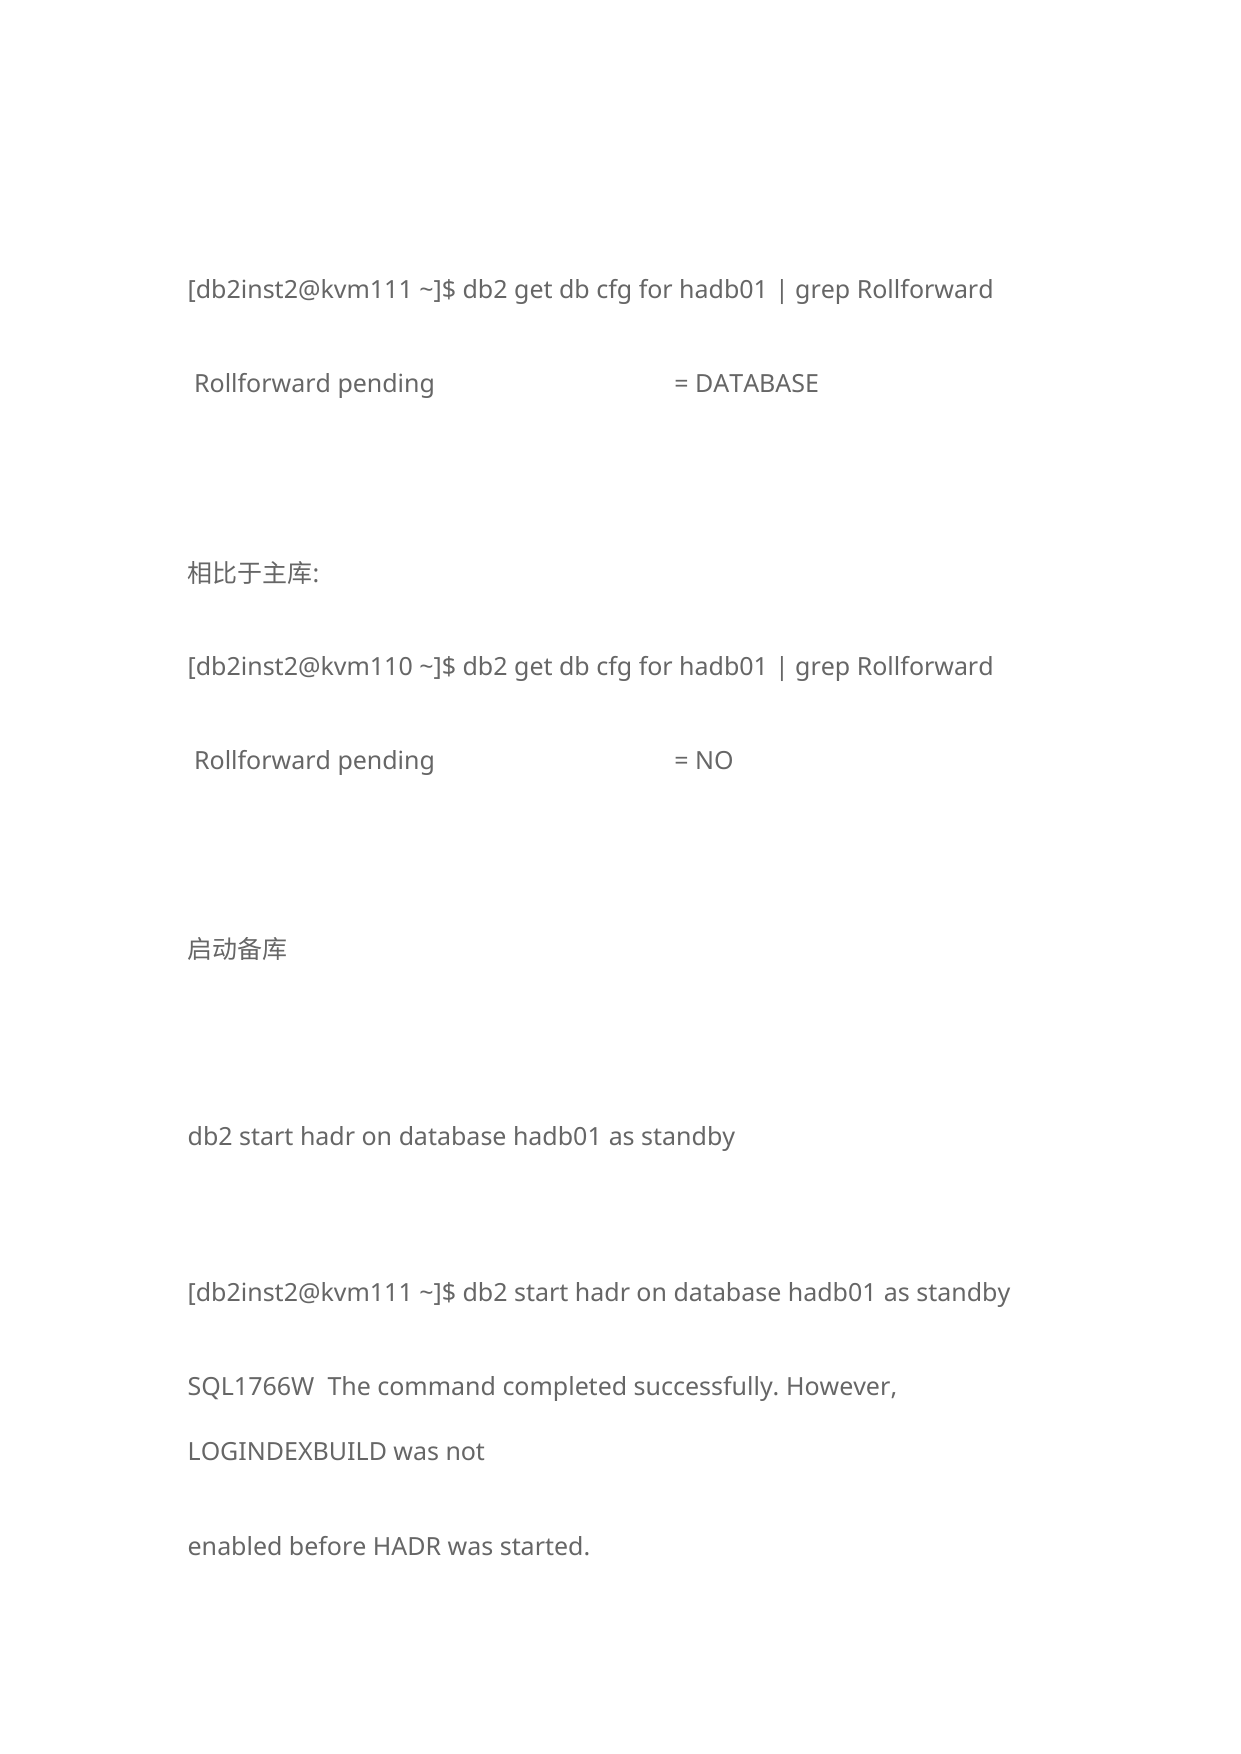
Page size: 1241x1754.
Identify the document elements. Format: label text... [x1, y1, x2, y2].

text [db2inst2@kvm111 ~]$ db2 start hadr on database hadb01 as standby [187, 1259, 1053, 1324]
text db2 start hadr on database hadb01 as standby [187, 1104, 1053, 1169]
text enabled before HADR was started. [187, 1513, 1053, 1578]
text Rollforward pending = DATABASE [187, 350, 1053, 415]
text [db2inst2@kvm111 ~]$ db2 get db cfg for hadb01 | grep Rollforward [187, 256, 1053, 321]
text SQL1766W The command completed successfully. However, LOGINDEXBUILD was not [187, 1354, 1053, 1484]
text [db2inst2@kvm110 ~]$ db2 get db cfg for hadb01 | grep Rollforward [187, 633, 1053, 698]
text 相比于主库: [187, 539, 1053, 604]
text 启动备库 [187, 915, 1053, 980]
text Rollforward pending = NO [187, 727, 1053, 792]
